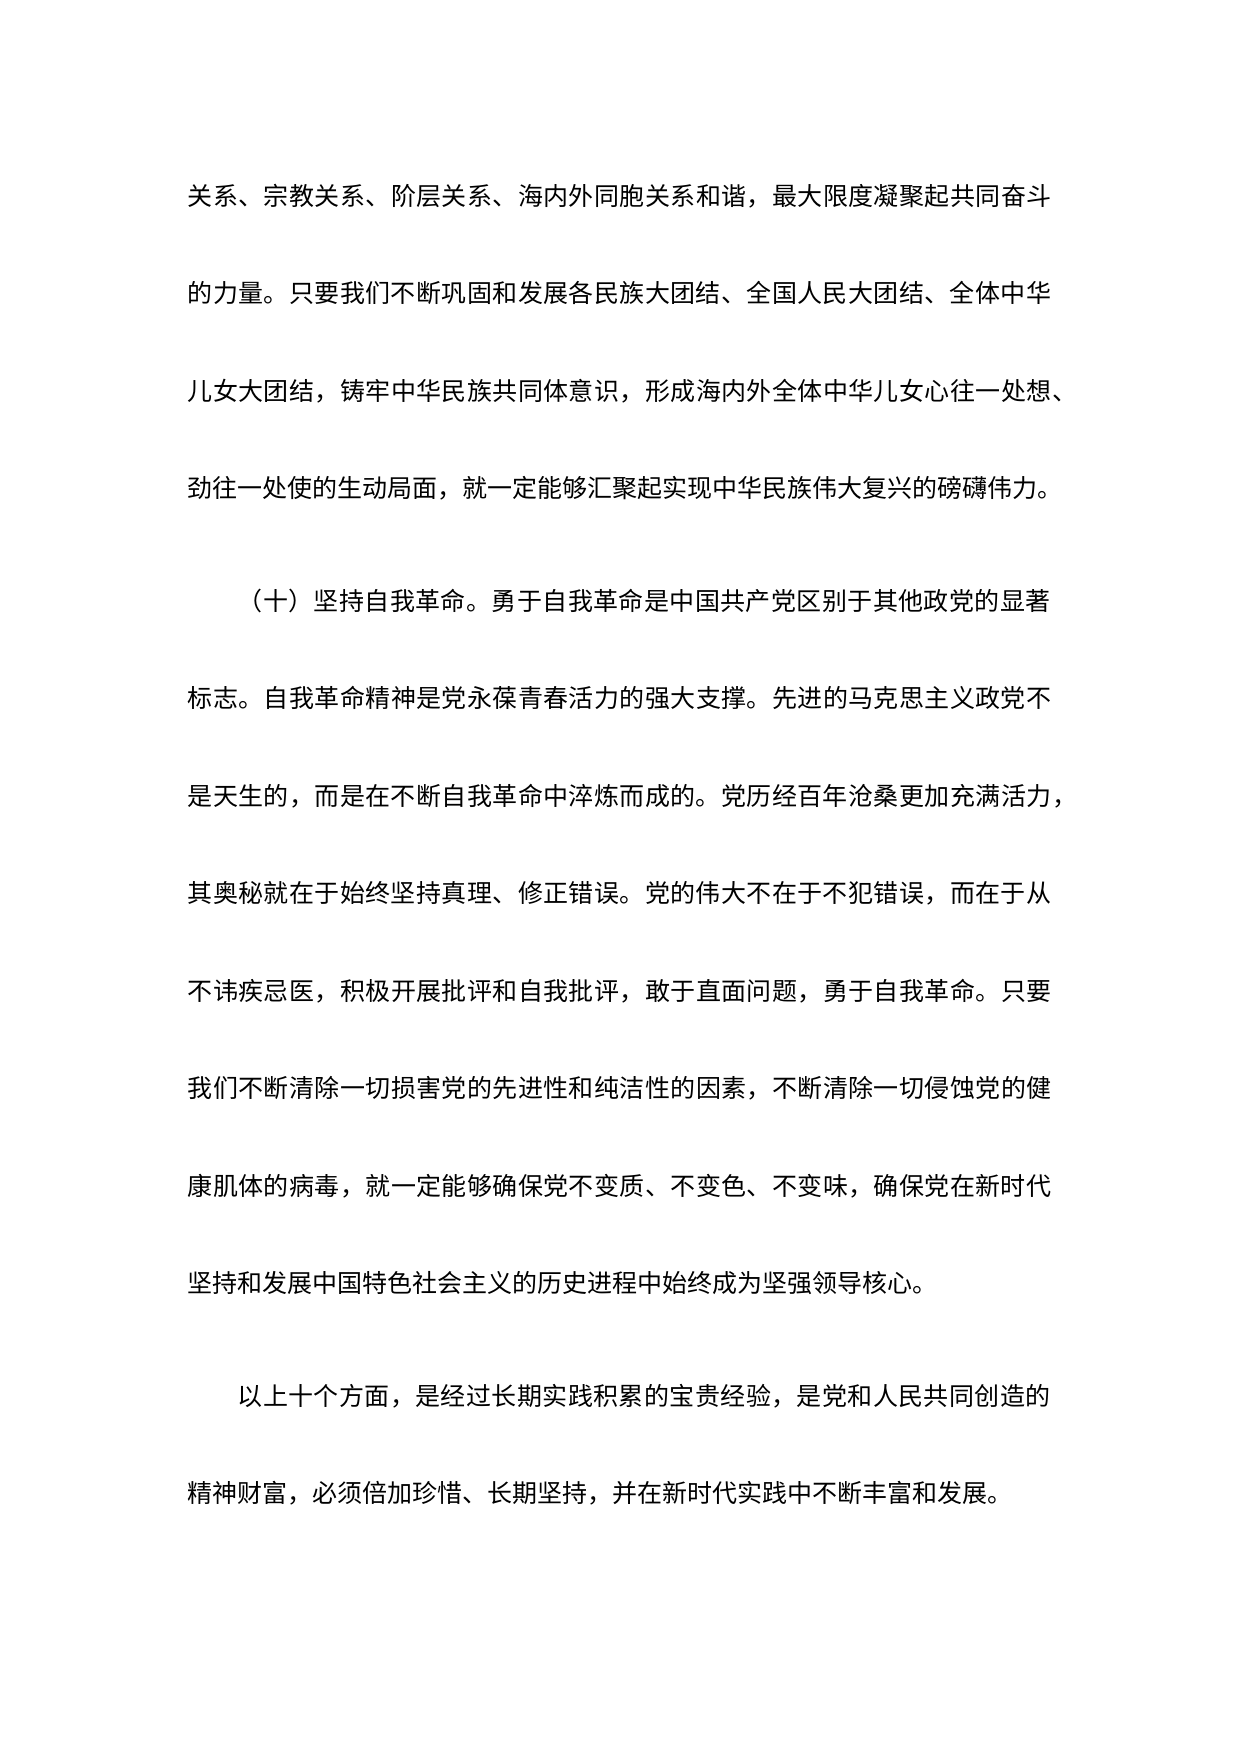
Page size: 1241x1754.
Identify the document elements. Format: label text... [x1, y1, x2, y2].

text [187, 162, 1053, 519]
text （十）坚持自我革命。勇于自我革命是中国共产党区别于其他政党的显著标志。自我革命精神是党永葆青春活力的强大支撑。先进的马克思主义政党不是天生的，而是在不断自我革命中淬炼而成的。党历经百年沧桑更加充满活力，其奥秘就在于始终坚持真理、修正错误。党的伟大不在于不犯错误，而在于从不讳疾忌医，积极开展批评和自我批评，敢于直面问题，勇于自我革命。只要我们不断清除一切损害党的先进性和纯洁性的因素，不断清除一切侵蚀党的健康肌体的病毒，就一定能够确保党不变质、不变色、不变味，确保党在新时代坚持和发展中国特色社会主义的历史进程中始终成为坚强领导核心。 [187, 567, 1053, 1314]
text 以上十个方面，是经过长期实践积累的宝贵经验，是党和人民共同创造的精神财富，必须倍加珍惜、长期坚持，并在新时代实践中不断丰富和发展。 [187, 1362, 1053, 1524]
